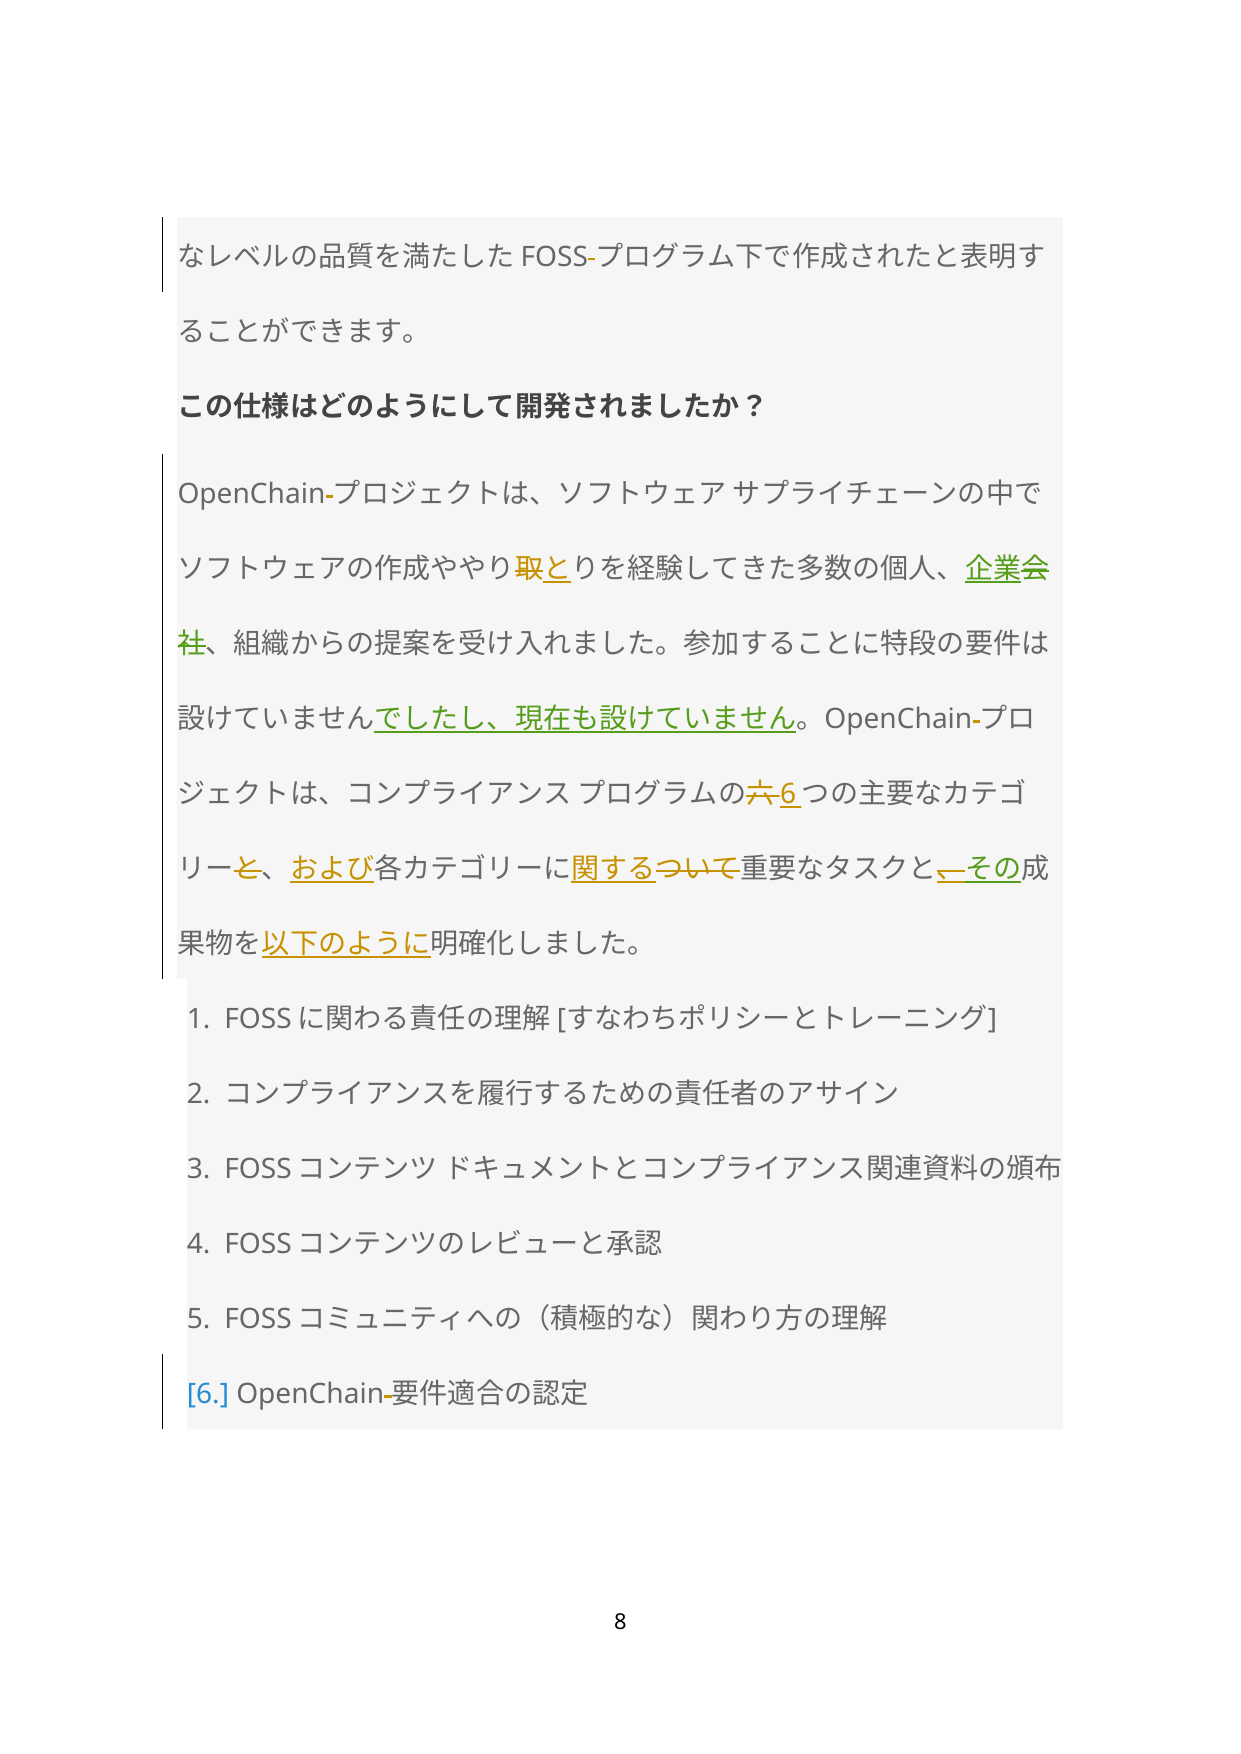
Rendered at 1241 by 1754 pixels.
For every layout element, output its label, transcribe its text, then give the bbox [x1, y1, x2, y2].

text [177, 217, 1063, 367]
list コンプライアンスを履行するための責任者のアサイン [187, 1054, 1063, 1129]
list FOSSコミュニティへの（積極的な）関わり方の理解 [187, 1279, 1063, 1354]
list FOSSコンテンツ ドキュメントとコンプライアンス関連資料の頒布 [187, 1129, 1063, 1204]
list FOSSコンテンツのレビューと承認 [187, 1204, 1063, 1279]
list FOSSに関わる責任の理解 [すなわちポリシーとトレーニング] [187, 979, 1063, 1054]
text この仕様はどのようにして開発されましたか？ [177, 367, 1063, 442]
list OpenChain要件適合の認定 [187, 1354, 1063, 1429]
text OpenChainプロジェクトは、ソフトウェア サプライチェーンの中でソフトウェアの作成ややりりを経験してきた多数の個人、、組織からの提案を受け入れました。参加することに特段の要件は設けていません。OpenChainプロジェクトは、コンプライアンス プログラムのつの主要なカテゴリー、各カテゴリーに重要なタスクと成果物を明確化しました。 [177, 454, 1063, 979]
